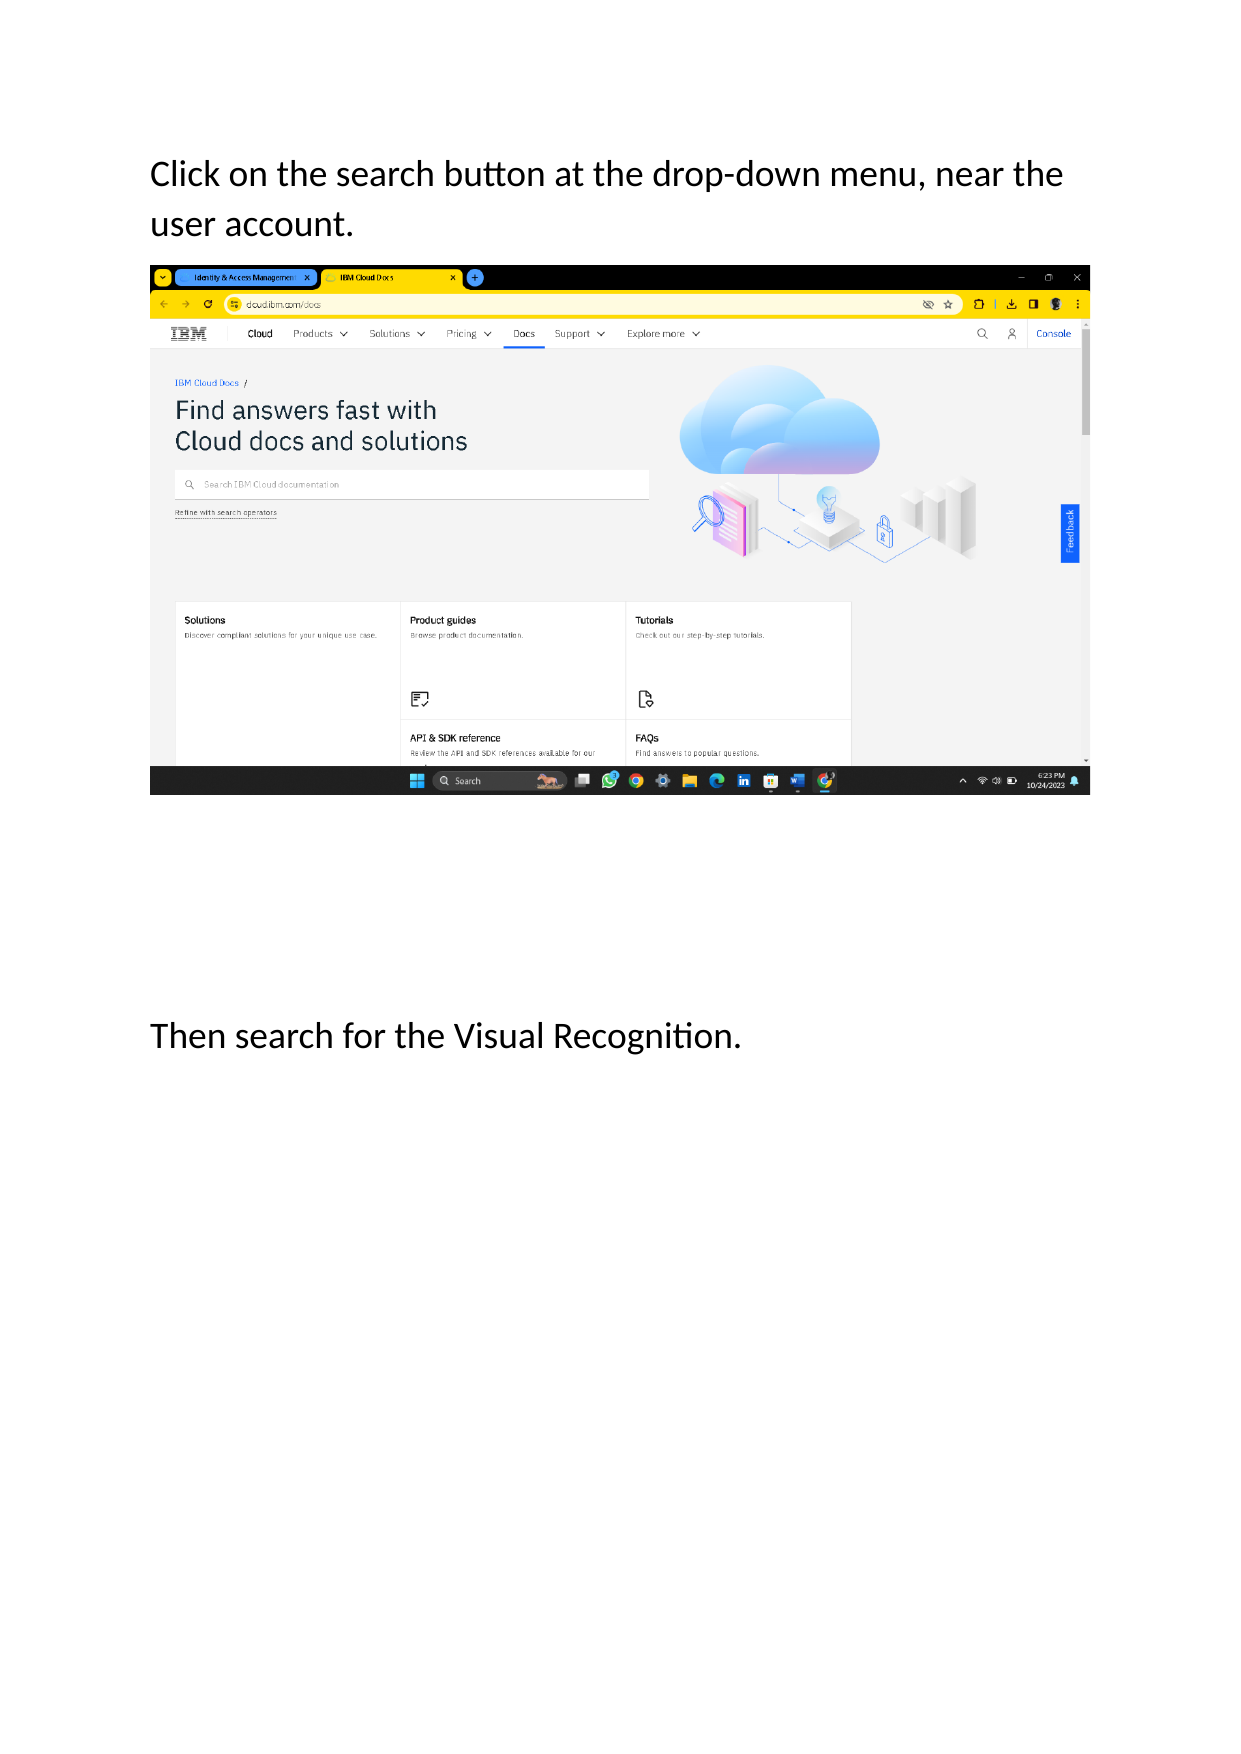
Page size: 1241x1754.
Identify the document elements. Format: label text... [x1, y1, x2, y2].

picture [150, 265, 1091, 795]
text Click on the search button at the drop-down menu, near the user account. [150, 150, 1090, 245]
text Then search for the Visual Recognition. [150, 1012, 1090, 1058]
